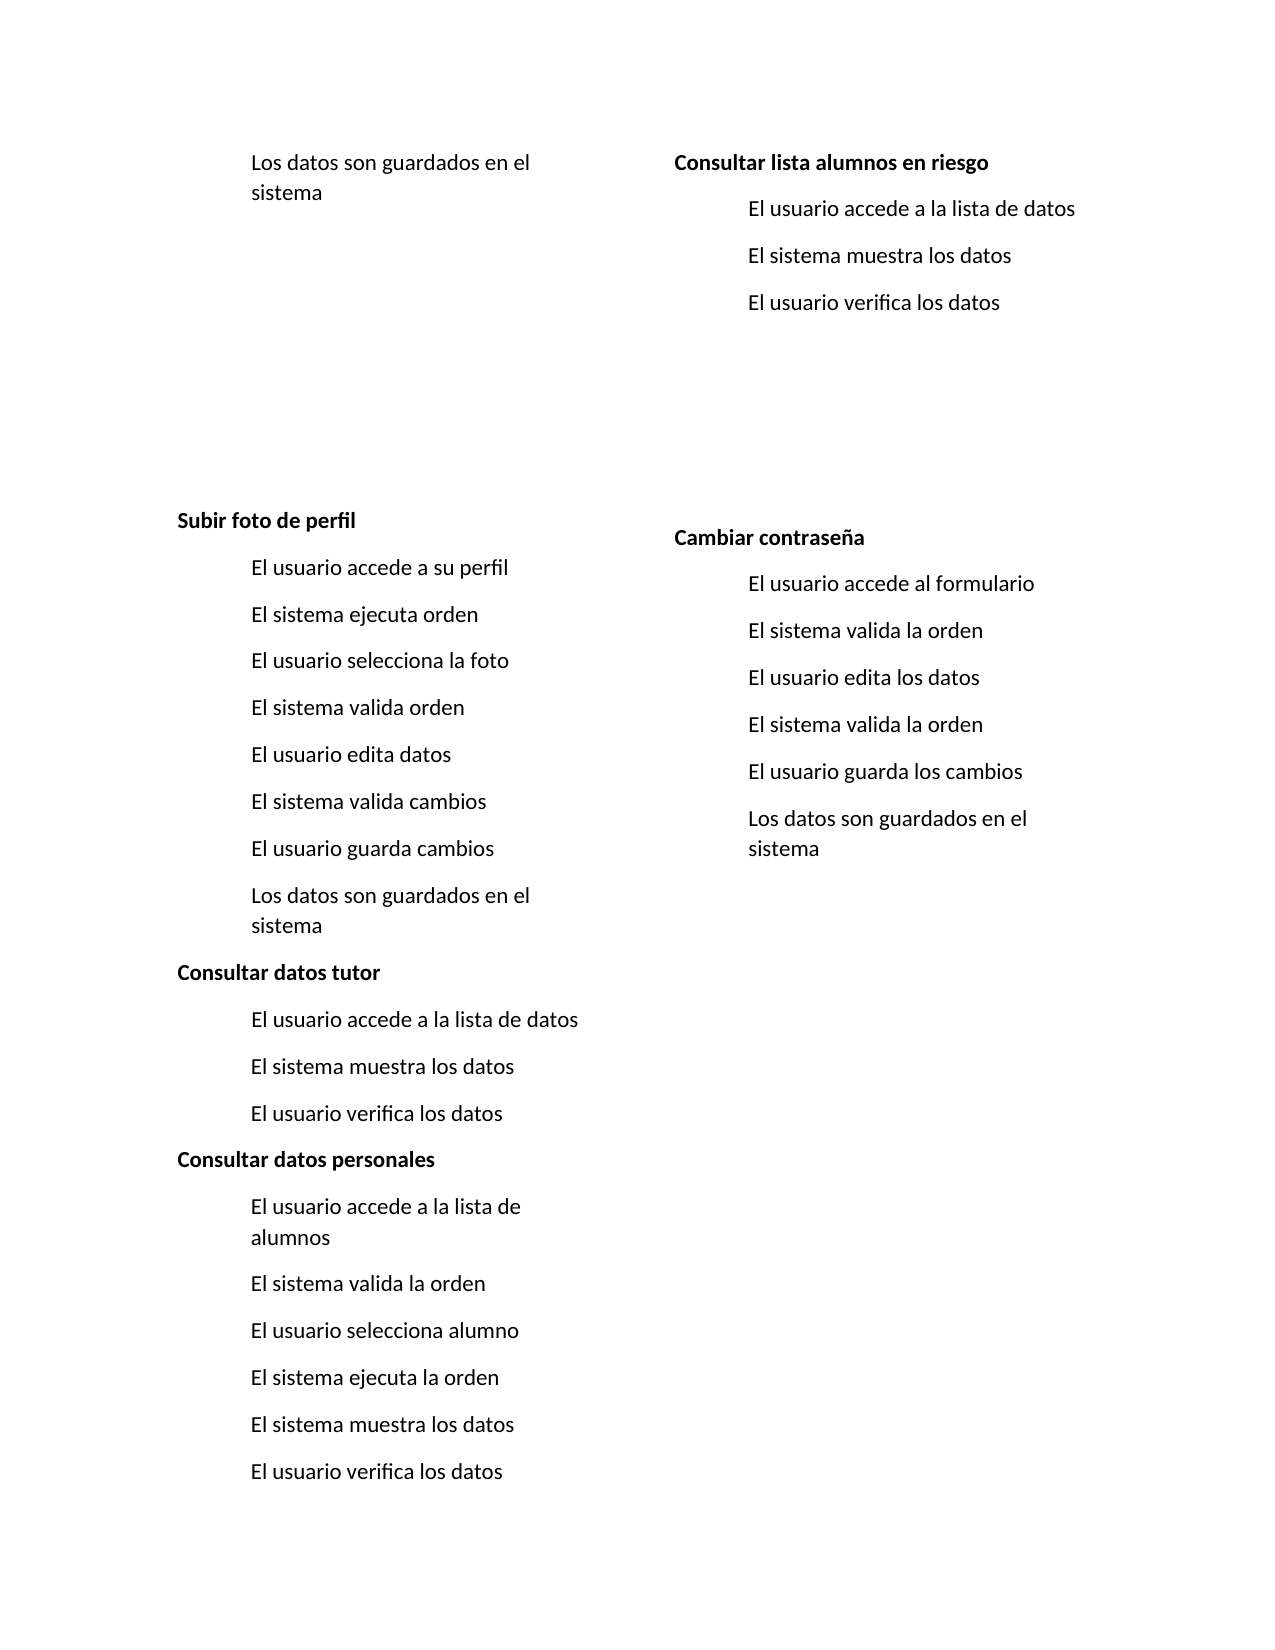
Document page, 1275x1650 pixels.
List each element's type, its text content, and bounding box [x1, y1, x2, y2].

text Consultar datos personales [177, 1146, 601, 1173]
text El sistema valida la orden [251, 1269, 601, 1297]
text El sistema ejecuta orden [177, 600, 601, 628]
text El usuario guarda los cambios [674, 757, 1098, 785]
text El sistema valida la orden [674, 616, 1098, 644]
text El usuario verifica los datos [748, 288, 1098, 316]
text El usuario accede a la lista de datos [251, 1005, 601, 1033]
text El sistema ejecuta la orden [251, 1363, 601, 1391]
text El usuario accede a la lista de alumnos [251, 1192, 601, 1251]
text Subir foto de perfil [177, 506, 601, 534]
text Consultar datos tutor [177, 958, 601, 986]
text El usuario selecciona alumno [251, 1316, 601, 1344]
text Los datos son guardados en el sistema [251, 148, 601, 206]
text El usuario verifica los datos [251, 1099, 601, 1127]
text Los datos son guardados en el sistema [251, 881, 601, 939]
text El usuario accede al formulario [674, 569, 1098, 597]
text El sistema muestra los datos [748, 241, 1098, 269]
text El usuario selecciona la foto [177, 647, 601, 674]
text El usuario accede a su perfil [177, 553, 601, 581]
text El sistema muestra los datos [251, 1052, 601, 1080]
text El usuario guarda cambios [177, 834, 601, 862]
text El sistema muestra los datos [251, 1410, 601, 1438]
text Los datos son guardados en el sistema [748, 804, 1098, 862]
text El sistema valida orden [177, 693, 601, 721]
text El usuario accede a la lista de datos [748, 194, 1098, 222]
text El usuario edita datos [177, 740, 601, 768]
text El usuario verifica los datos [251, 1457, 601, 1485]
text Cambiar contraseña [674, 523, 1098, 551]
text El sistema valida cambios [177, 787, 601, 815]
text Consultar lista alumnos en riesgo [674, 148, 1098, 176]
text El usuario edita los datos [674, 663, 1098, 691]
text El sistema valida la orden [674, 710, 1098, 738]
